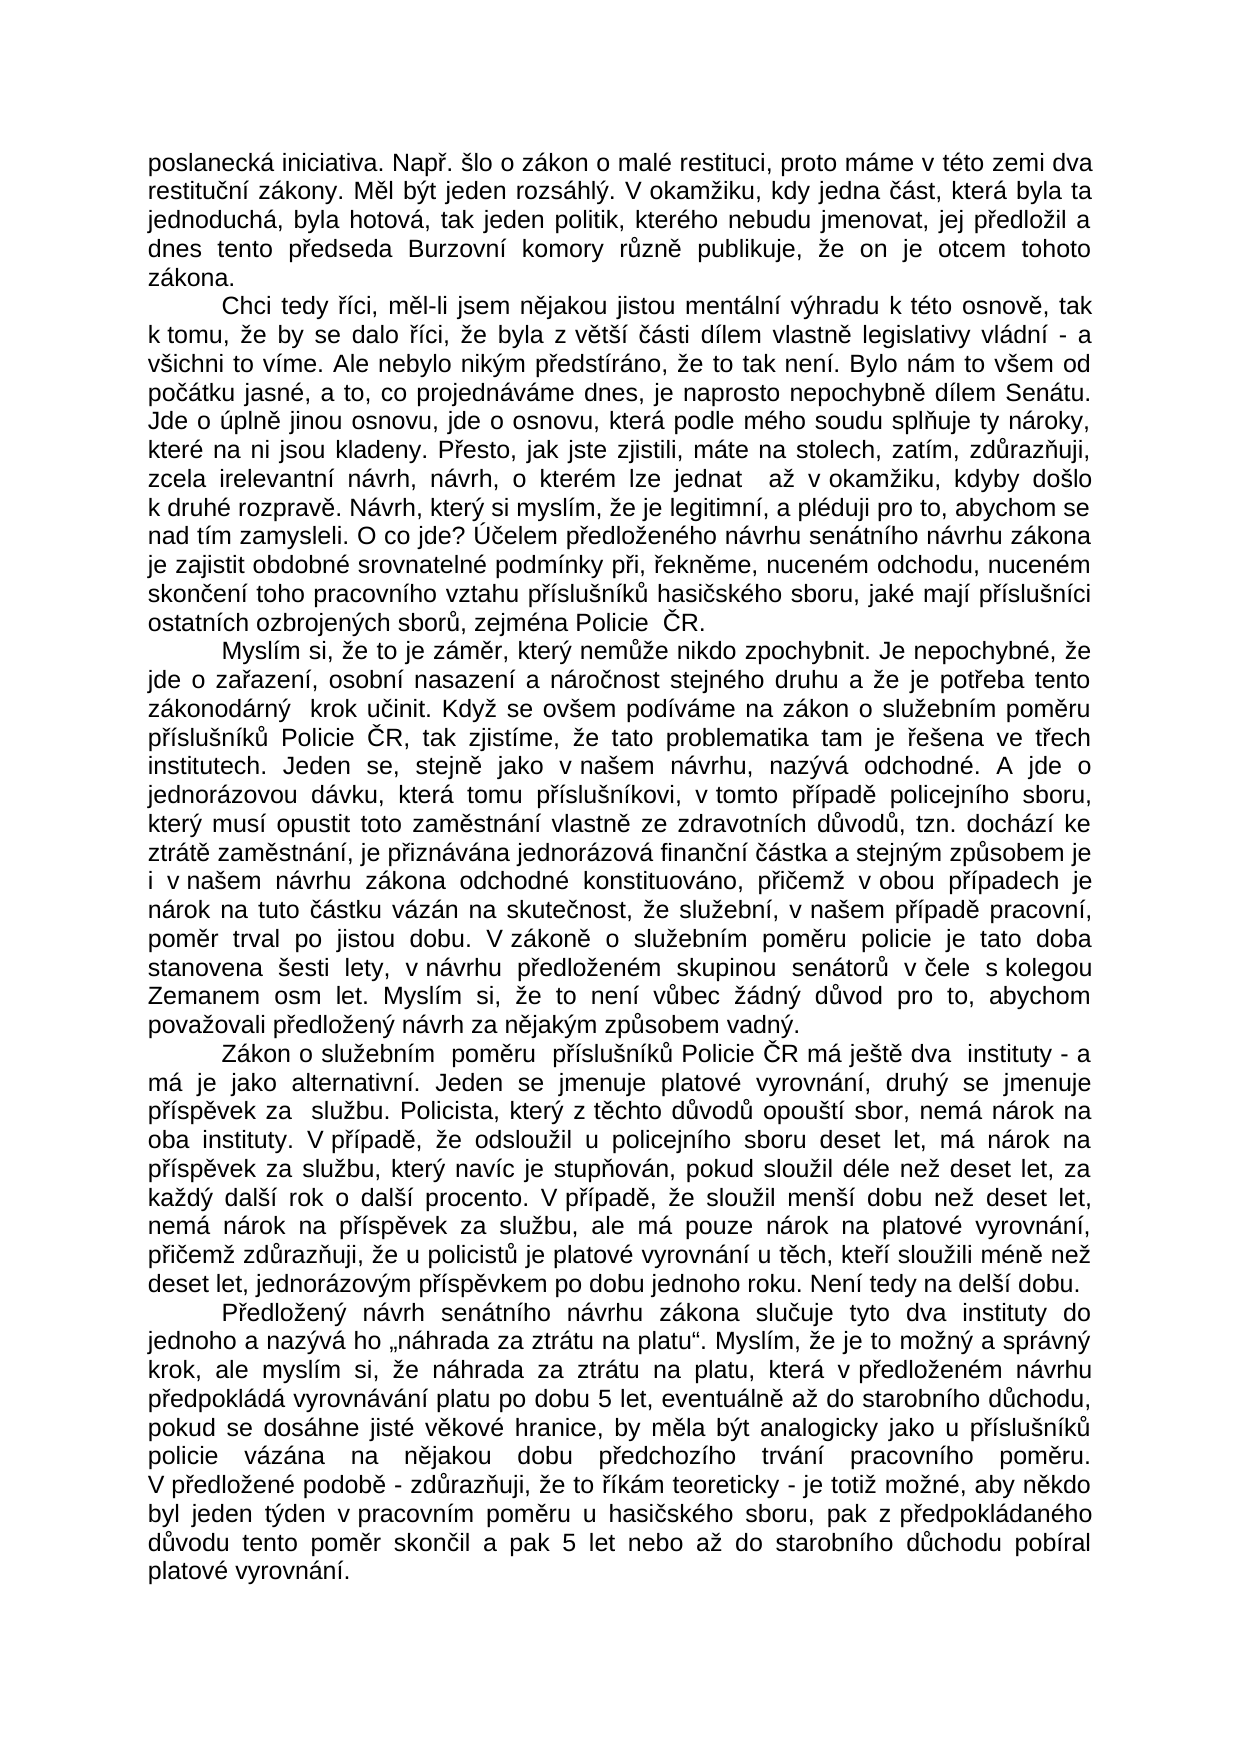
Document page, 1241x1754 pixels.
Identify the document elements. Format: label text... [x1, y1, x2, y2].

text Zákon o služebním poměru příslušníků Policie ČR má ještě dva instituty - a má je jako alternativní. Jeden se jmenuje platové vyrovnání, druhý se jmenuje příspěvek za službu. Policista, který z těchto důvodů opouští sbor, nemá nárok na oba instituty. V případě, že odsloužil u policejního sboru deset let, má nárok na příspěvek za službu, který navíc je stupňován, pokud sloužil déle než deset let, za každý další rok o další procento. V případě, že sloužil menší dobu než deset let, nemá nárok na příspěvek za službu, ale má pouze nárok na platové vyrovnání, přičemž zdůrazňuji, že u policistů je platové vyrovnání u těch, kteří sloužili méně než deset let, jednorázovým příspěvkem po dobu jednoho roku. Není tedy na delší dobu. [148, 1039, 1093, 1298]
text Chci tedy říci, měl-li jsem nějakou jistou mentální výhradu k této osnově, tak k tomu, že by se dalo říci, že byla z větší části dílem vlastně legislativy vládní - a všichni to víme. Ale nebylo nikým předstíráno, že to tak není. Bylo nám to všem od počátku jasné, a to, co projednáváme dnes, je naprosto nepochybně dílem Senátu. Jde o úplně jinou osnovu, jde o osnovu, která podle mého soudu splňuje ty nároky, které na ni jsou kladeny. Přesto, jak jste zjistili, máte na stolech, zatím, zdůrazňuji, zcela irelevantní návrh, návrh, o kterém lze jednat až v okamžiku, kdyby došlo k druhé rozpravě. Návrh, který si myslím, že je legitimní, a pléduji pro to, abychom se nad tím zamysleli. O co jde? Účelem předloženého návrhu senátního návrhu zákona je zajistit obdobné srovnatelné podmínky při, řekněme, nuceném odchodu, nuceném skončení toho pracovního vztahu příslušníků hasičského sboru, jaké mají příslušníci ostatních ozbrojených sborů, zejména Policie ČR. [148, 291, 1093, 636]
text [148, 148, 1093, 291]
text Myslím si, že to je záměr, který nemůže nikdo zpochybnit. Je nepochybné, že jde o zařazení, osobní nasazení a náročnost stejného druhu a že je potřeba tento zákonodárný krok učinit. Když se ovšem podíváme na zákon o služebním poměru příslušníků Policie ČR, tak zjistíme, že tato problematika tam je řešena ve třech institutech. Jeden se, stejně jako v našem návrhu, nazývá odchodné. A jde o jednorázovou dávku, která tomu příslušníkovi, v tomto případě policejního sboru, který musí opustit toto zaměstnání vlastně ze zdravotních důvodů, tzn. dochází ke ztrátě zaměstnání, je přiznávána jednorázová finanční částka a stejným způsobem je i v našem návrhu zákona odchodné konstituováno, přičemž v obou případech je nárok na tuto částku vázán na skutečnost, že služební, v našem případě pracovní, poměr trval po jistou dobu. V zákoně o služebním poměru policie je tato doba stanovena šesti lety, v návrhu předloženém skupinou senátorů v čele s kolegou Zemanem osm let. Myslím si, že to není vůbec žádný důvod pro to, abychom považovali předložený návrh za nějakým způsobem vadný. [148, 636, 1093, 1039]
text Předložený návrh senátního návrhu zákona slučuje tyto dva instituty do jednoho a nazývá ho „náhrada za ztrátu na platu“. Myslím, že je to možný a správný krok, ale myslím si, že náhrada za ztrátu na platu, která v předloženém návrhu předpokládá vyrovnávání platu po dobu 5 let, eventuálně až do starobního důchodu, pokud se dosáhne jisté věkové hranice, by měla být analogicky jako u příslušníků policie vázána na nějakou dobu předchozího trvání pracovního poměru. V předložené podobě - zdůrazňuji, že to říkám teoreticky - je totiž možné, aby někdo byl jeden týden v pracovním poměru u hasičského sboru, pak z předpokládaného důvodu tento poměr skončil a pak 5 let nebo až do starobního důchodu pobíral platové vyrovnání. [148, 1298, 1093, 1585]
